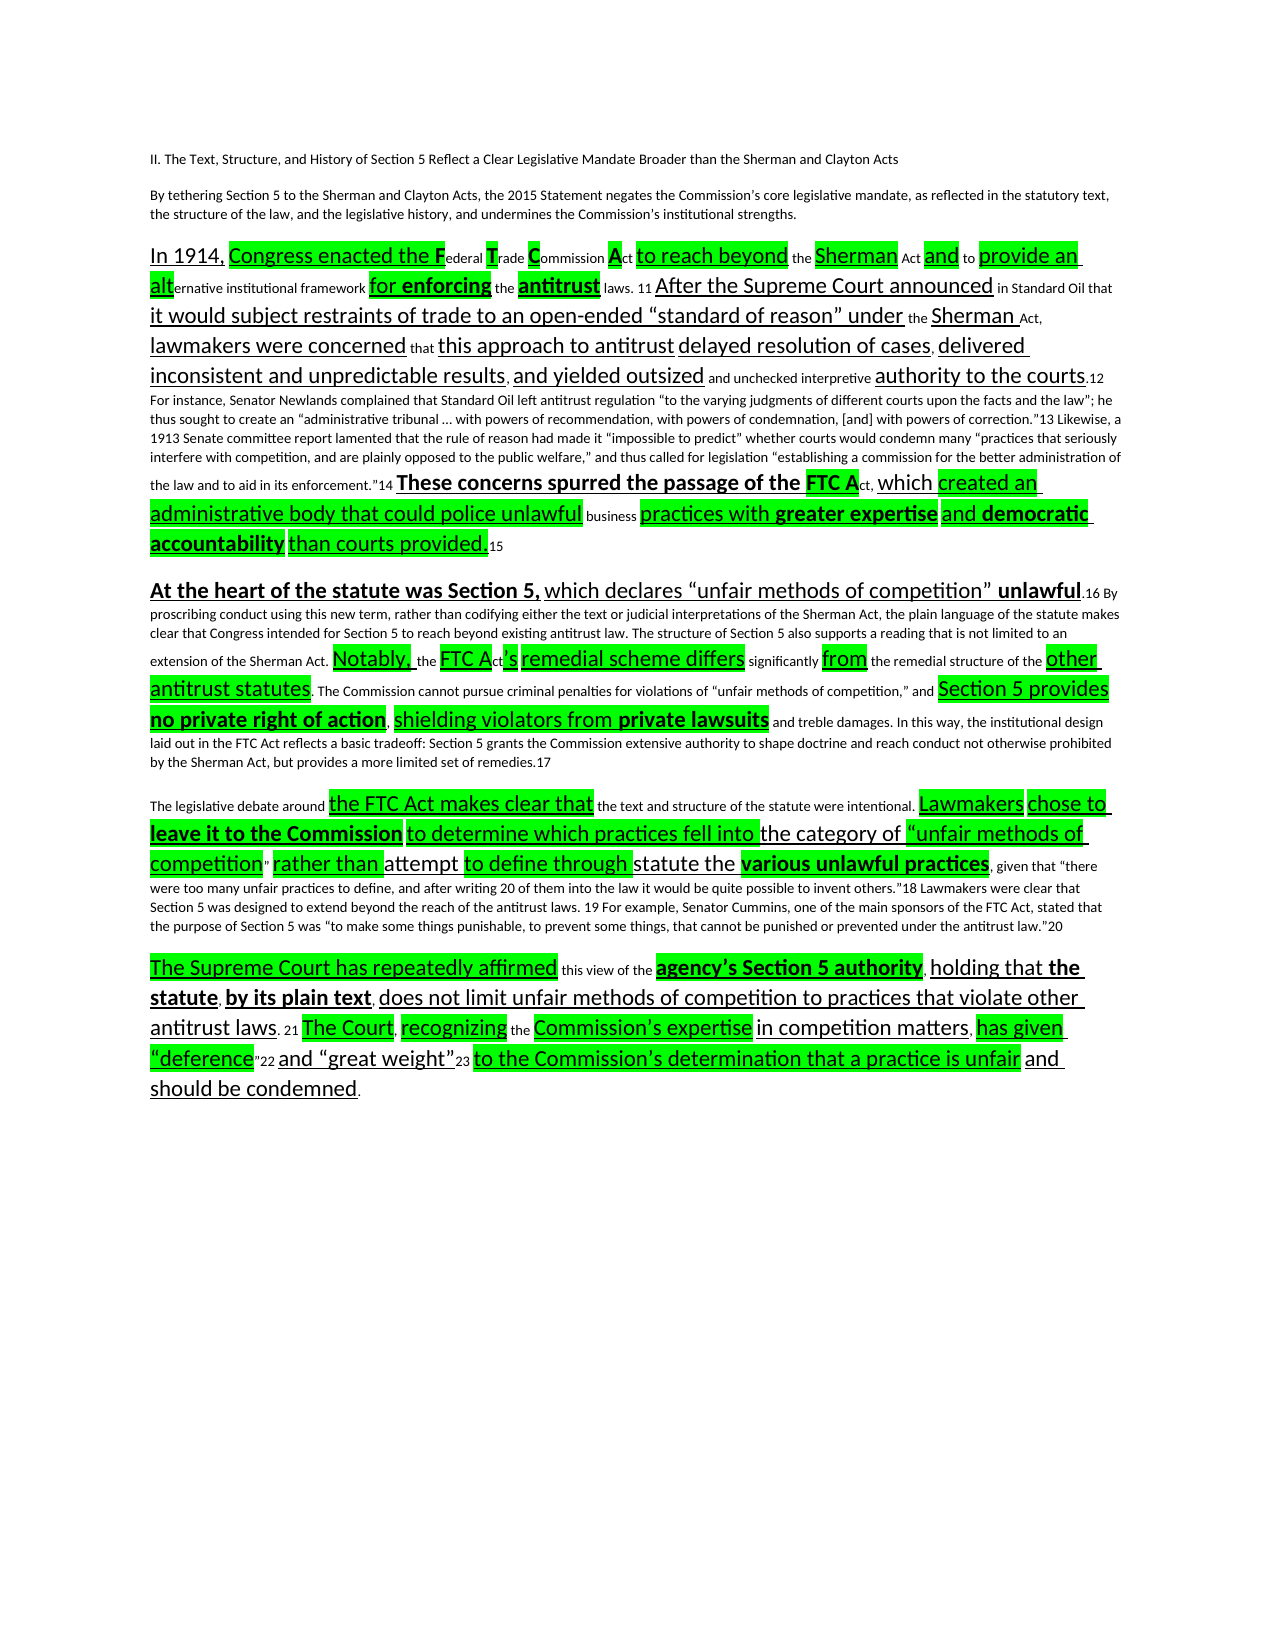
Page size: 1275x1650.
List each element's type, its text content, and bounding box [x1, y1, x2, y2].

text By tethering Section 5 to the Sherman and Clayton Acts, the 2015 Statement negates the Commission’s core legislative mandate, as reflected in the statutory text, the structure of the law, and the legislative history, and undermines the Commission’s institutional strengths. [150, 186, 1125, 223]
text The legislative debate around the FTC Act makes clear that the text and structure of the statute were intentional. Lawmakers chose to leave it to the Commission to determine which practices fell into the category of “unfair methods of competition” rather than attempt to define through statute the various unlawful practices, given that “there were too many unfair practices to define, and after writing 20 of them into the law it would be quite possible to invent others.”18 Lawmakers were clear that Section 5 was designed to extend beyond the reach of the antitrust laws. 19 For example, Senator Cummins, one of the main sponsors of the FTC Act, stated that the purpose of Section 5 was “to make some things punishable, to prevent some things, that cannot be punished or prevented under the antitrust law.”20 [150, 789, 1125, 935]
text At the heart of the statute was Section 5, which declares “unfair methods of competition” unlawful.16 By proscribing conduct using this new term, rather than codifying either the text or judicial interpretations of the Sherman Act, the plain language of the statute makes clear that Congress intended for Section 5 to reach beyond existing antitrust law. The structure of Section 5 also supports a reading that is not limited to an extension of the Sherman Act. Notably, the FTC Act’s remedial scheme differs significantly from the remedial structure of the other antitrust statutes. The Commission cannot pursue criminal penalties for violations of “unfair methods of competition,” and Section 5 provides no private right of action, shielding violators from private lawsuits and treble damages. In this way, the institutional design laid out in the FTC Act reflects a basic tradeoff: Section 5 grants the Commission extensive authority to shape doctrine and reach conduct not otherwise prohibited by the Sherman Act, but provides a more limited set of remedies.17 [150, 576, 1125, 771]
text II. The Text, Structure, and History of Section 5 Reflect a Clear Legislative Mandate Broader than the Sherman and Clayton Acts [150, 150, 1125, 168]
text The Supreme Court has repeatedly affirmed this view of the agency’s Section 5 authority, holding that the statute, by its plain text, does not limit unfair methods of competition to practices that violate other antitrust laws. 21 The Court, recognizing the Commission’s expertise in competition matters, has given “deference”22 and “great weight”23 to the Commission’s determination that a practice is unfair and should be condemned. [150, 953, 1125, 1102]
text In 1914, Congress enacted the Federal Trade Commission Act to reach beyond the Sherman Act and to provide an alternative institutional framework for enforcing the antitrust laws. 11 After the Supreme Court announced in Standard Oil that it would subject restraints of trade to an open-ended “standard of reason” under the Sherman Act, lawmakers were concerned that this approach to antitrust delayed resolution of cases, delivered inconsistent and unpredictable results, and yielded outsized and unchecked interpretive authority to the courts.12 For instance, Senator Newlands complained that Standard Oil left antitrust regulation “to the varying judgments of different courts upon the facts and the law”; he thus sought to create an “administrative tribunal … with powers of recommendation, with powers of condemnation, [and] with powers of correction.”13 Likewise, a 1913 Senate committee report lamented that the rule of reason had made it “impossible to predict” whether courts would condemn many “practices that seriously interfere with competition, and are plainly opposed to the public welfare,” and thus called for legislation “establishing a commission for the better administration of the law and to aid in its enforcement.”14 These concerns spurred the passage of the FTC Act, which created an administrative body that could police unlawful business practices with greater expertise and democratic accountability than courts provided.15 [150, 241, 1125, 557]
